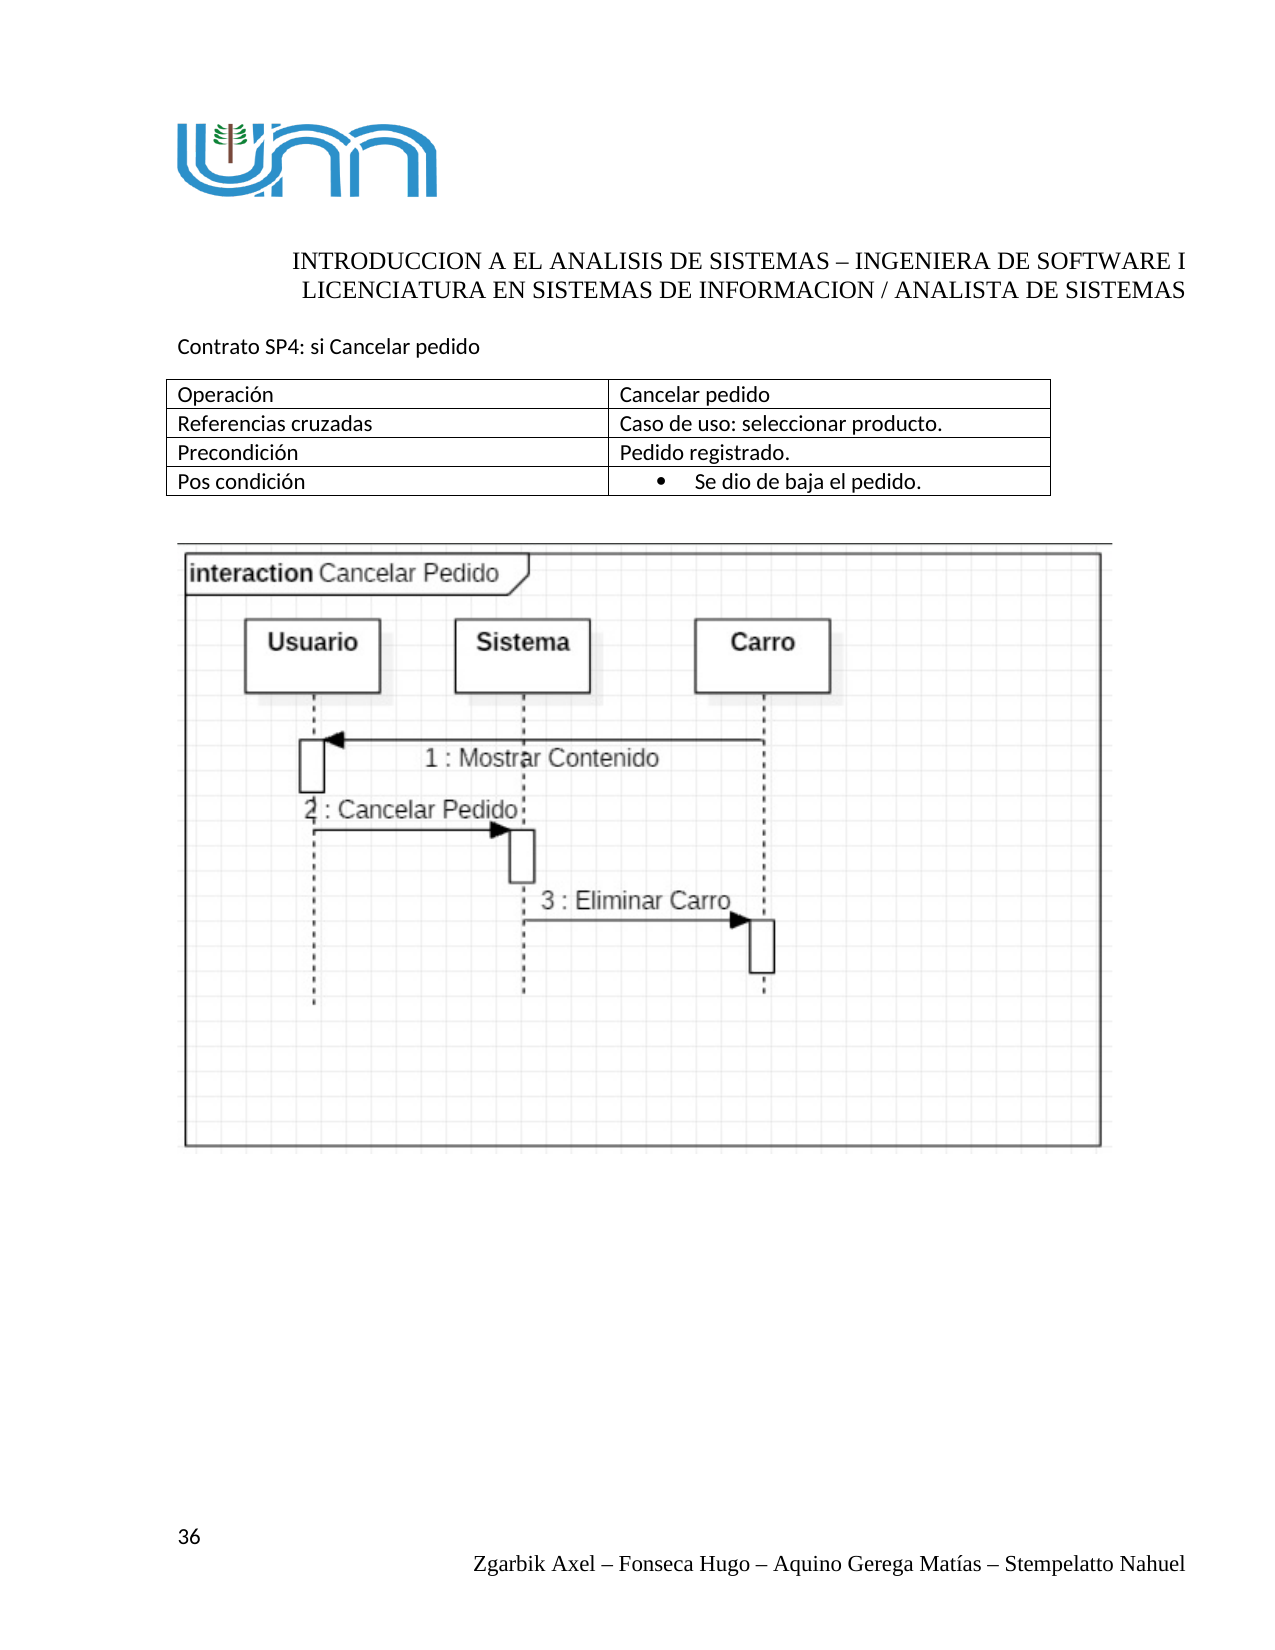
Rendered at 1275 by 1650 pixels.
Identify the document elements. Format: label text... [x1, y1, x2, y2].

table_header Cancelar pedido [609, 380, 1050, 408]
table_cell Pos condición [167, 467, 608, 495]
picture [177, 543, 1113, 1154]
table_cell Precondición [167, 438, 608, 466]
picture [177, 73, 438, 247]
text Contrato SP4: si Cancelar pedido [177, 332, 1186, 360]
table_cell Referencias cruzadas [167, 409, 608, 437]
table_header Operación [167, 380, 608, 408]
table_cell Caso de uso: seleccionar producto. [609, 409, 1050, 437]
table_cell Pedido registrado. [609, 438, 1050, 466]
table_cell Se dio de baja el pedido. [609, 467, 1050, 495]
